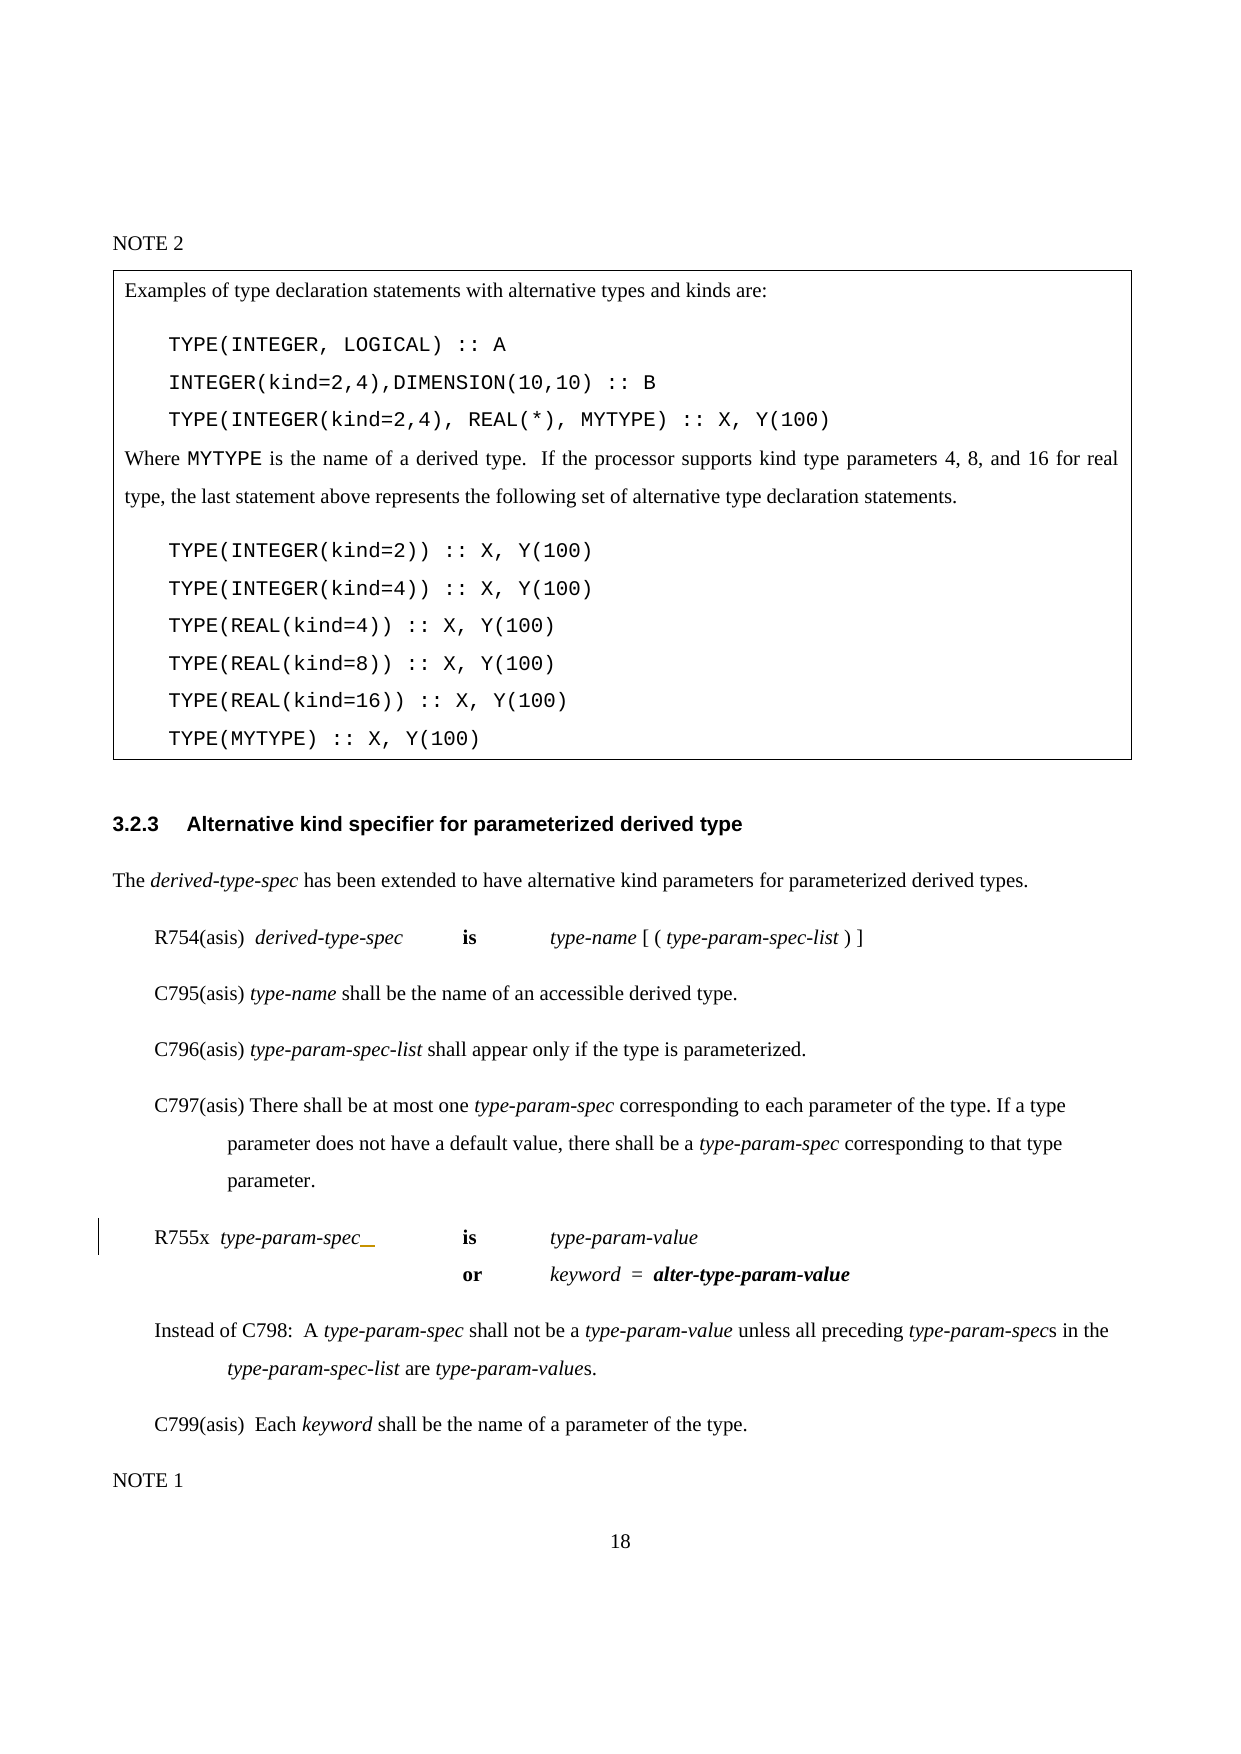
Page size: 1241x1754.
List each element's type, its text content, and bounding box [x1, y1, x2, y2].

text NOTE 2 [112, 224, 1128, 262]
subtitle Alternative kind specifier for parameterized derived type [112, 805, 1128, 843]
text The derived-type-spec has been extended to have alternative kind parameters for parameterized derived types. [112, 862, 1128, 899]
text R754(asis) derived-type-spec is type-name [ ( type-param-spec-list ) ] [154, 918, 1128, 955]
text C797(asis) There shall be at most one type-param-spec corresponding to each parameter of the type. If a type parameter does not have a default value, there shall be a type-param-spec corresponding to that type parameter. [154, 1087, 1128, 1199]
text R755x type-param-spec is type-param-value or keyword = alter-type-param-value [154, 1218, 1128, 1293]
table_header Examples of type declaration statements with alternative types and kinds are: TYPE(INTEGER, LOGICAL) :: A INTEGER(kind=2,4),DIMENSION(10,10) :: B TYPE(INTEGER(kind=2,4), REAL(*), MYTYPE) :: X, Y(100) Where MYTYPE is the name of a derived type. If the processor supports kind type parameters 4, 8, and 16 for real type, the last statement above represents the following set of alternative type declaration statements. TYPE(INTEGER(kind=2)) :: X, Y(100) TYPE(INTEGER(kind=4)) :: X, Y(100) TYPE(REAL(kind=4)) :: X, Y(100) TYPE(REAL(kind=8)) :: X, Y(100) TYPE(REAL(kind=16)) :: X, Y(100) TYPE(MYTYPE) :: X, Y(100) [114, 271, 1131, 758]
text C796(asis) type-param-spec-list shall appear only if the type is parameterized. [154, 1030, 1128, 1068]
text Instead of C798: A type-param-spec shall not be a type-param-value unless all preceding type-param-specs in the type-param-spec-list are type-param-values. [154, 1312, 1128, 1387]
text C795(asis) type-name shall be the name of an accessible derived type. [154, 974, 1128, 1012]
text C799(asis) Each keyword shall be the name of a parameter of the type. [154, 1405, 1128, 1443]
text NOTE 1 [112, 1462, 1128, 1499]
